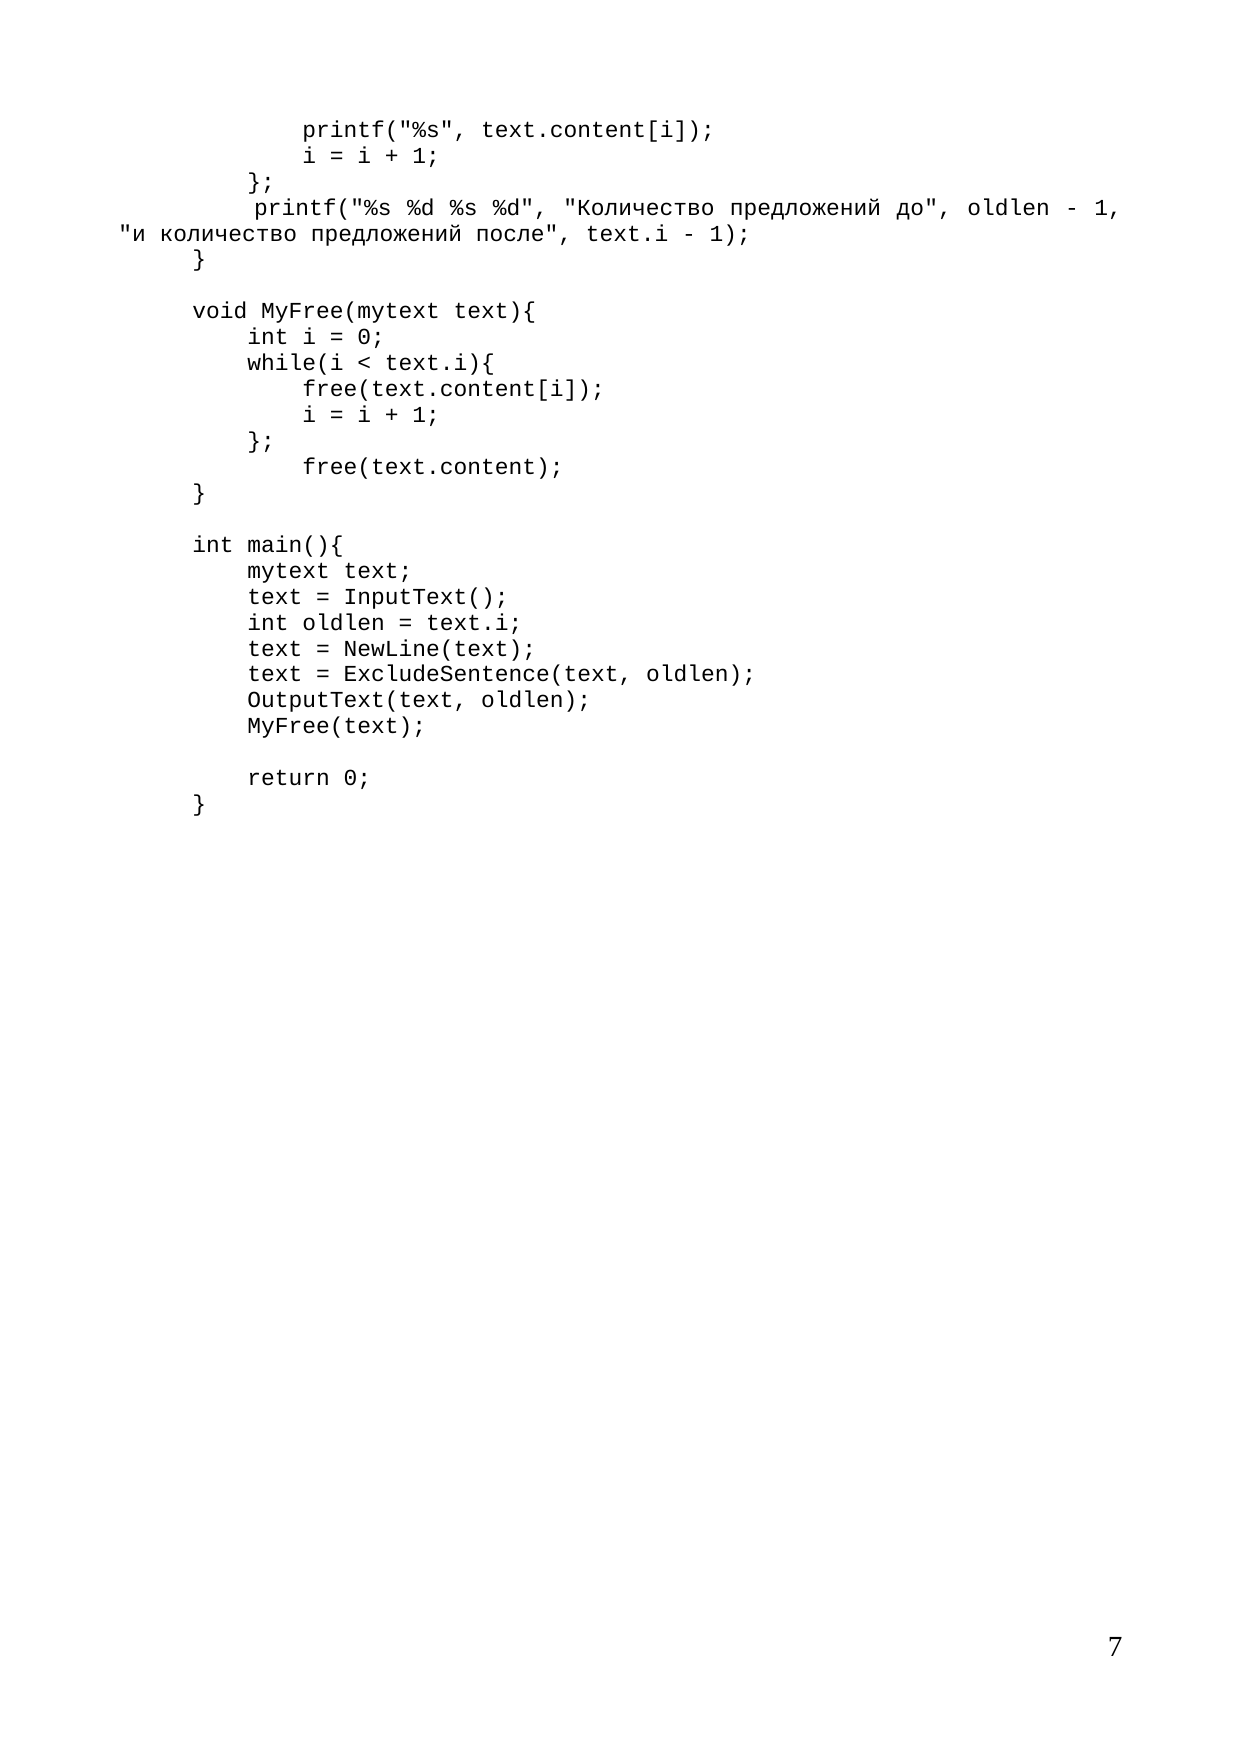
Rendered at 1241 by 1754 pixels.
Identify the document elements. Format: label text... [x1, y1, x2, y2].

text text = InputText(); [118, 585, 1122, 611]
text int oldlen = text.i; [118, 611, 1122, 637]
text text = ExcludeSentence(text, oldlen); [118, 663, 1122, 689]
text } [118, 248, 1122, 274]
text int i = 0; [118, 326, 1122, 352]
text printf("%s %d %s %d", "Количество предложений до", oldlen - 1, "и количество предложений после", text.i - 1); [118, 196, 1122, 248]
text MyFree(text); [118, 715, 1122, 741]
text } [118, 792, 1122, 818]
text int main(){ [118, 533, 1122, 559]
text mytext text; [118, 559, 1122, 585]
text text = NewLine(text); [118, 637, 1122, 663]
text void MyFree(mytext text){ [118, 300, 1122, 326]
text i = i + 1; [118, 144, 1122, 170]
text free(text.content[i]); [118, 377, 1122, 403]
text } [118, 481, 1122, 507]
text i = i + 1; [118, 403, 1122, 429]
text while(i < text.i){ [118, 352, 1122, 377]
text }; [118, 170, 1122, 196]
text return 0; [118, 767, 1122, 792]
text free(text.content); [118, 455, 1122, 481]
text printf("%s", text.content[i]); [118, 118, 1122, 144]
text }; [118, 429, 1122, 455]
text OutputText(text, oldlen); [118, 689, 1122, 715]
